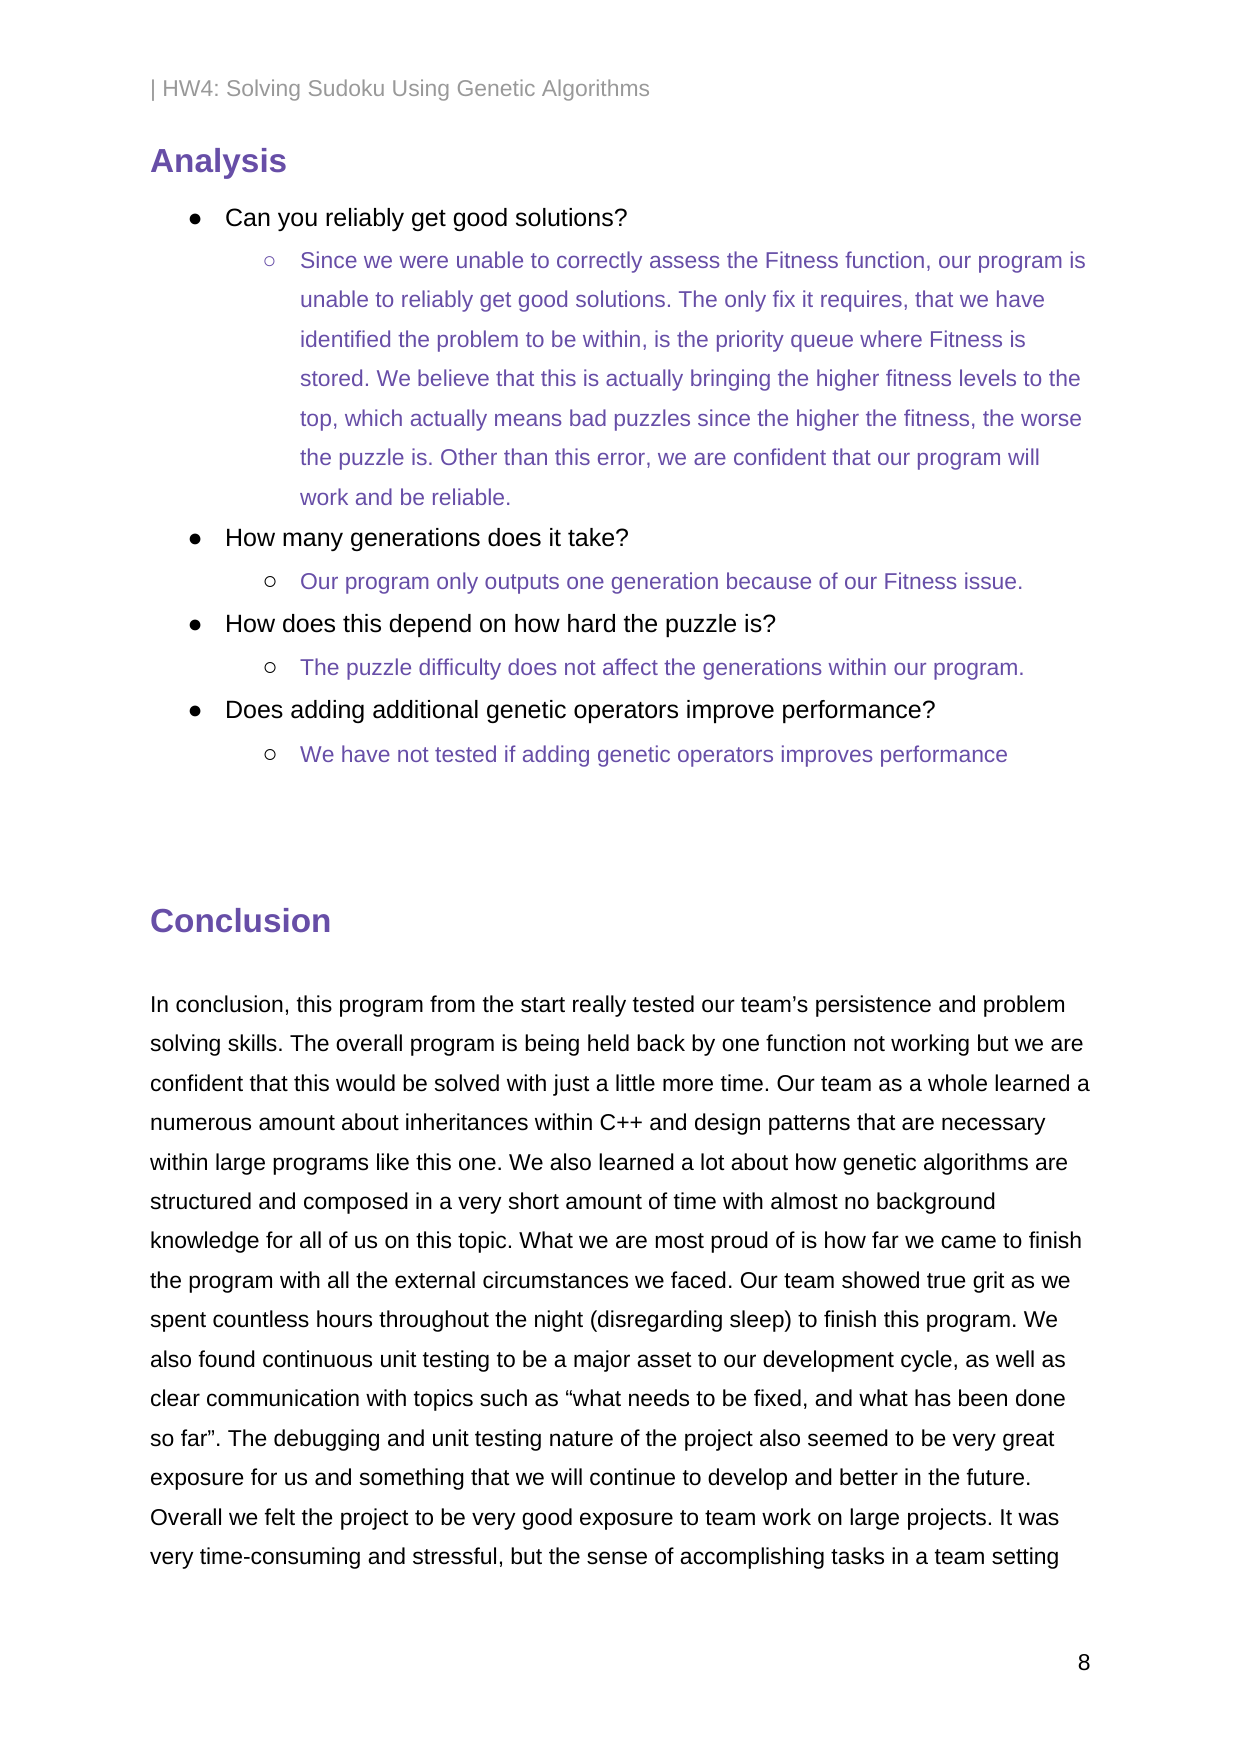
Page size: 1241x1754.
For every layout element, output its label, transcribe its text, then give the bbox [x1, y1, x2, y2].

list How does this depend on how hard the puzzle is? [187, 609, 1090, 638]
subtitle Analysis [150, 150, 1090, 178]
list We have not tested if adding genetic operators improves performance [262, 738, 1090, 767]
list Since we were unable to correctly assess the Fitness function, our program is unable to reliably get good solutions. The only fix it requires, that we have identified the problem to be within, is the priority queue where Fitness is stored. We believe that this is actually bringing the higher fitness levels to the top, which actually means bad puzzles since the higher the fitness, the worse the puzzle is. Other than this error, we are confident that our program will work and be reliable. [262, 247, 1090, 510]
list The puzzle difficulty does not affect the generations within our program. [262, 652, 1090, 681]
subtitle Conclusion [150, 910, 1090, 938]
list Does adding additional genetic operators improve performance? [187, 695, 1090, 724]
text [150, 991, 1090, 1569]
list How many generations does it take? [187, 523, 1090, 552]
list Our program only outputs one generation because of our Fitness issue. [262, 566, 1090, 595]
list Can you reliably get good solutions? [187, 203, 1090, 232]
